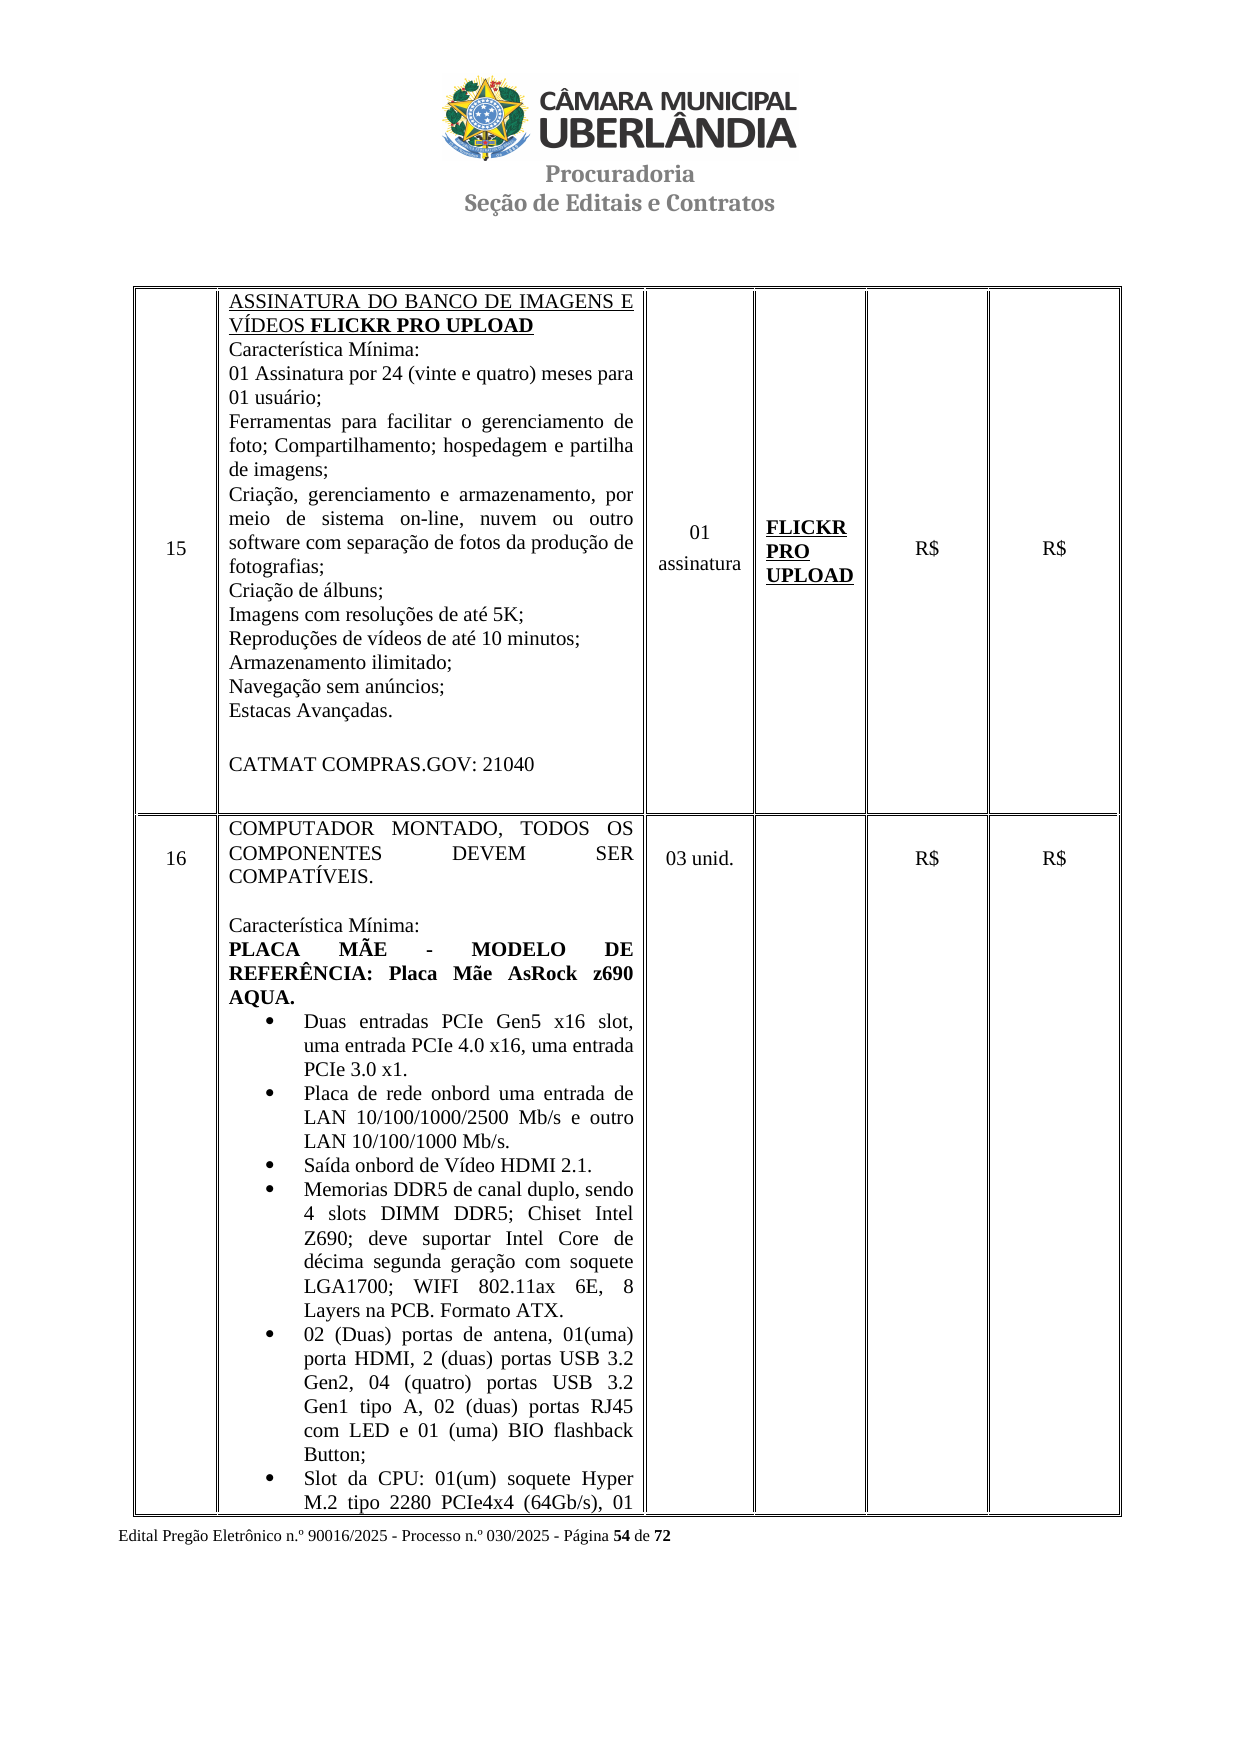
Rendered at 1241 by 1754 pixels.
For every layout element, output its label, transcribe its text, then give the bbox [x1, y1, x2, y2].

table_cell R$ [988, 813, 1120, 1514]
table_cell 16 [134, 813, 217, 1514]
table_cell FLICKR PRO UPLOAD [755, 289, 866, 813]
table_cell 15 [136, 289, 217, 813]
table_cell R$ [866, 816, 988, 1514]
picture [441, 73, 799, 161]
table_cell ASSINATURA DO BANCO DE IMAGENS E VÍDEOS FLICKR PRO UPLOAD Característica Mínima: 01 Assinatura por 24 (vinte e quatro) meses para 01 usuário; Ferramentas para facilitar o gerenciamento de foto; Compartilhamento; hospedagem e partilha de imagens; Criação, gerenciamento e armazenamento, por meio de sistema on-line, nuvem ou outro software com separação de fotos da produção de fotografias; Criação de álbuns; Imagens com resoluções de até 5K; Reproduções de vídeos de até 10 minutos; Armazenamento ilimitado; Navegação sem anúncios; Estacas Avançadas. CATMAT COMPRAS.GOV: 21040 [217, 287, 645, 813]
table_cell 01 assinatura [645, 289, 754, 813]
table_cell R$ [988, 289, 1119, 813]
table_cell R$ [866, 289, 988, 813]
table_cell 03 unid. [645, 816, 754, 1514]
table_cell [755, 816, 866, 1514]
